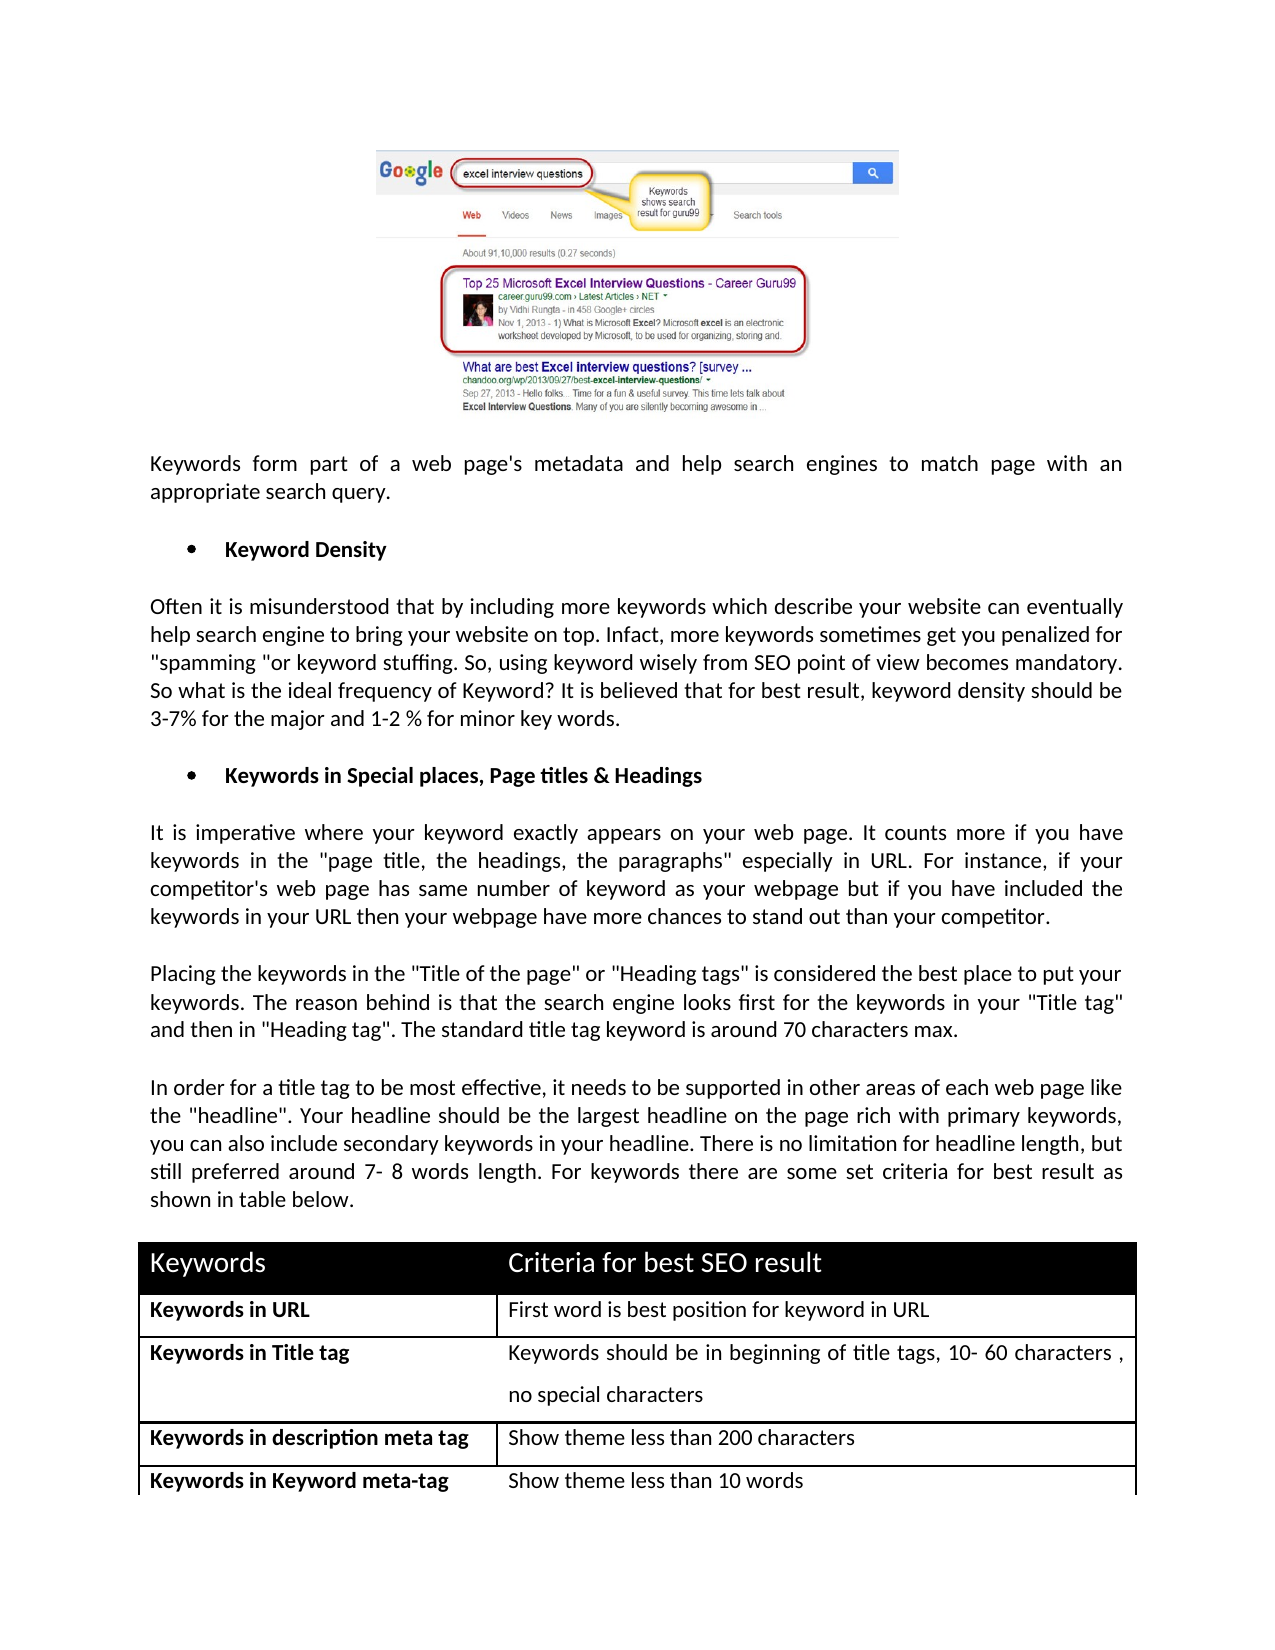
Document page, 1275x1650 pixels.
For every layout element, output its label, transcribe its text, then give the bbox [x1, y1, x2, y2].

table_cell Keywords in description meta tag [140, 1424, 496, 1464]
list Keywords in Special places, Page titles & Headings [187, 761, 1125, 789]
text Placing the keywords in the "Title of the page" or "Heading tags" is considered the best place to put your keywords. The reason behind is that the search engine looks first for the keywords in your "Title tag" and then in "Heading tag". The standard title tag keyword is around 70 characters max. [150, 959, 1125, 1044]
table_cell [140, 1467, 497, 1495]
list Keyword Density [187, 535, 1125, 563]
picture [376, 150, 899, 421]
text It is imperative where your keyword exactly appears on your web page. It counts more if you have keywords in the "page title, the headings, the paragraphs" especially in URL. For instance, if your competitor's web page has same number of keyword as your webpage but if you have included the keywords in your URL then your webpage have more chances to stand out than your competitor. [150, 818, 1125, 930]
table_header Criteria for best SEO result [497, 1244, 1135, 1293]
table_cell Show theme less than 200 characters [498, 1424, 1135, 1464]
text Keywords form part of a web page's metadata and help search engines to match page with an appropriate search query. [150, 449, 1125, 506]
table_cell Keywords in URL [140, 1295, 496, 1336]
table_header Keywords [140, 1244, 497, 1293]
table_cell Keywords should be in beginning of title tags, 10- 60 characters , no special characters [497, 1338, 1135, 1421]
text In order for a title tag to be most effective, it needs to be supported in other areas of each web page like the "headline". Your headline should be the largest headline on the page rich with primary keywords, you can also include secondary keywords in your headline. There is no limitation for headline length, but still preferred around 7- 8 words length. For keywords there are some set criteria for best result as shown in table below. [150, 1073, 1125, 1213]
text Often it is misunderstood that by including more keywords which describe your website can eventually help search engine to bring your website on top. Infact, more keywords sometimes get you penalized for "spamming "or keyword stuffing. So, using keyword wisely from SEO point of view becomes mandatory. So what is the ideal frequency of Keyword? It is believed that for best result, keyword density should be 3-7% for the major and 1-2 % for minor key words. [150, 592, 1125, 732]
table_cell First word is best position for keyword in URL [498, 1295, 1135, 1336]
table_cell Keywords in Title tag [140, 1338, 497, 1421]
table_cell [497, 1467, 1135, 1495]
